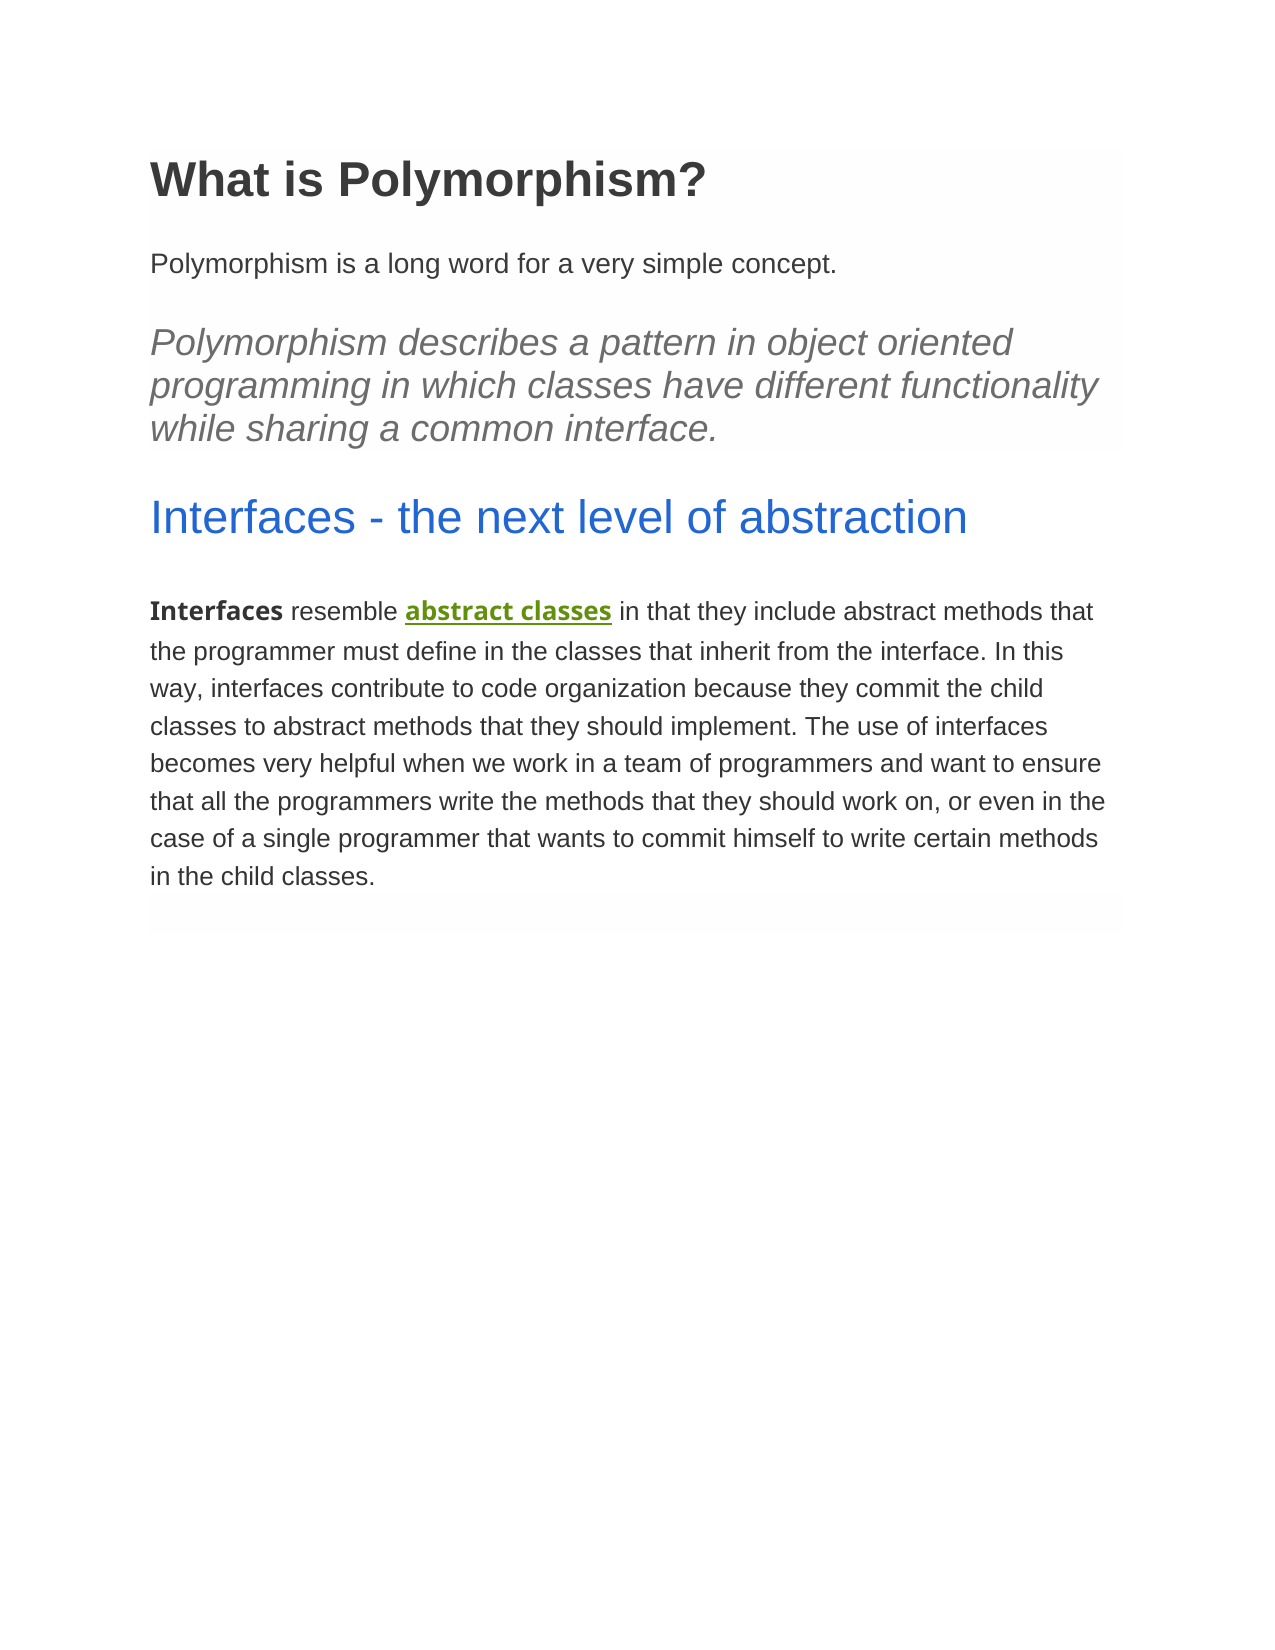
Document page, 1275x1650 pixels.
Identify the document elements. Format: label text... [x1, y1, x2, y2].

text Polymorphism describes a pattern in object oriented programming in which classes have different functionality while sharing a common interface. [150, 320, 1125, 449]
text Interfaces resemble abstract classes in that they include abstract methods that the programmer must define in the classes that inherit from the interface. In this way, interfaces contribute to code organization because they commit the child classes to abstract methods that they should implement. The use of interfaces becomes very helpful when we work in a team of programmers and want to ensure that all the programmers write the methods that they should work on, or even in the case of a single programmer that wants to commit himself to write certain methods in the child classes. [150, 591, 1125, 891]
subtitle Interfaces - the next level of abstraction [150, 490, 1125, 544]
text Polymorphism is a long word for a very simple concept. [150, 247, 1125, 279]
subtitle What is Polymorphism? [150, 150, 1125, 206]
